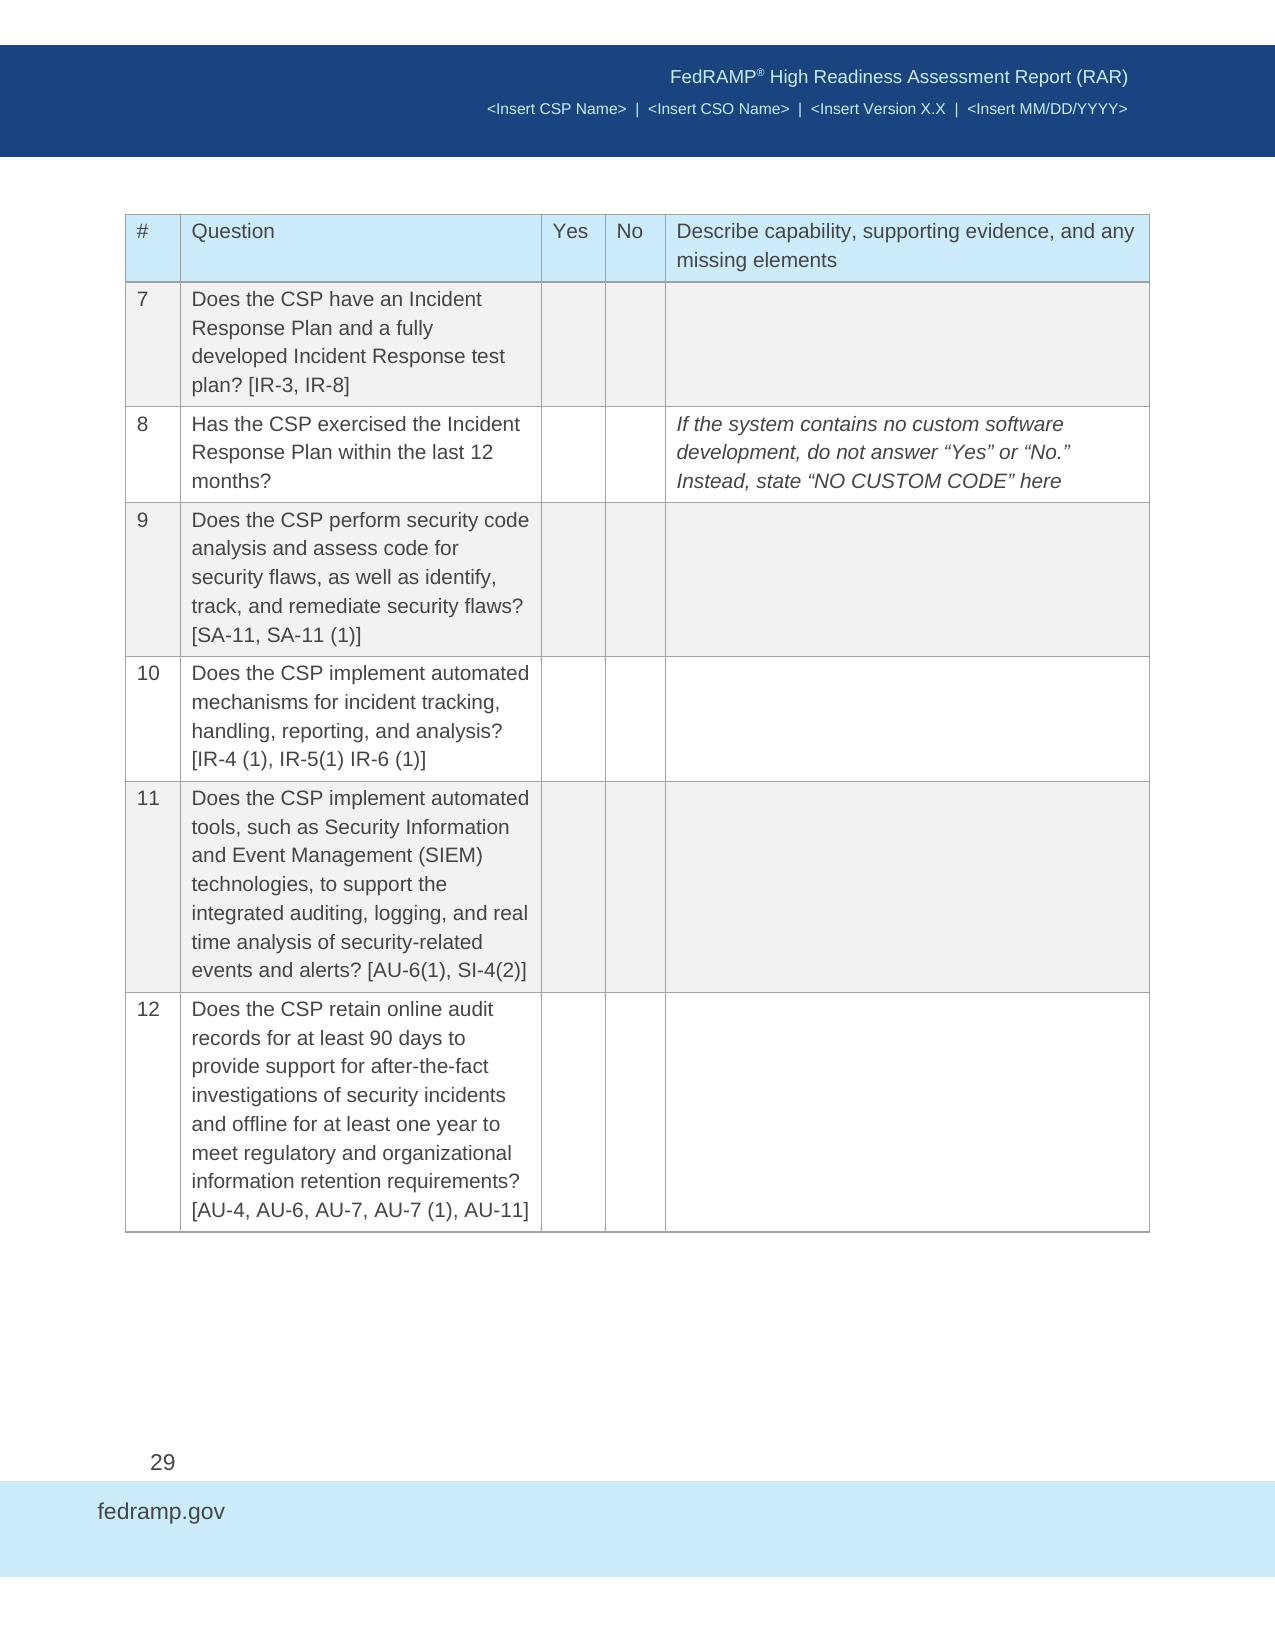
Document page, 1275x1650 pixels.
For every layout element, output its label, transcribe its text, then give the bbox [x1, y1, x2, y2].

table_cell Does the CSP retain online audit records for at least 90 days to provide support for after-the-fact investigations of security incidents and offline for at least one year to meet regulatory and organizational information retention requirements? [AU-4, AU-6, AU-7, AU-7 (1), AU-11] [181, 993, 541, 1231]
table_cell [606, 782, 665, 992]
table_cell Has the CSP exercised the Incident Response Plan within the last 12 months? [181, 407, 541, 502]
table_cell 8 [126, 407, 180, 502]
table_cell [666, 782, 1149, 992]
table_cell 7 [126, 283, 180, 406]
table_cell 12 [126, 993, 180, 1231]
table_header Describe capability, supporting evidence, and any missing elements [666, 215, 1149, 281]
table_cell [606, 993, 665, 1231]
table_cell [666, 993, 1149, 1231]
table_cell [666, 657, 1149, 781]
table_cell Does the CSP perform security code analysis and assess code for security flaws, as well as identify, track, and remediate security flaws? [SA-11, SA-11 (1)] [181, 503, 541, 656]
table_cell [606, 407, 665, 502]
table_cell [606, 657, 665, 781]
table_cell [606, 503, 665, 656]
table_cell [542, 657, 605, 781]
table_cell Does the CSP implement automated tools, such as Security Information and Event Management (SIEM) technologies, to support the integrated auditing, logging, and real time analysis of security-related events and alerts? [AU-6(1), SI-4(2)] [181, 782, 541, 992]
table_cell [666, 283, 1149, 406]
table_header Yes [542, 215, 605, 281]
table_cell [542, 782, 605, 992]
table_header No [606, 215, 665, 281]
table_cell Does the CSP implement automated mechanisms for incident tracking, handling, reporting, and analysis? [IR-4 (1), IR-5(1) IR-6 (1)] [181, 657, 541, 781]
table_cell [542, 503, 605, 656]
table_header Question [181, 215, 541, 281]
table_cell Does the CSP have an Incident Response Plan and a fully developed Incident Response test plan? [IR-3, IR-8] [181, 283, 541, 406]
table_cell 9 [126, 503, 180, 656]
table_cell [542, 993, 605, 1231]
table_cell [542, 407, 605, 502]
table_cell [542, 283, 605, 406]
table_cell 10 [126, 657, 180, 781]
table_cell 11 [126, 782, 180, 992]
table_header # [126, 215, 180, 281]
table_cell If the system contains no custom software development, do not answer “Yes” or “No.” Instead, state “NO CUSTOM CODE” here [666, 407, 1149, 502]
table_cell [666, 503, 1149, 656]
table_cell [606, 283, 665, 406]
